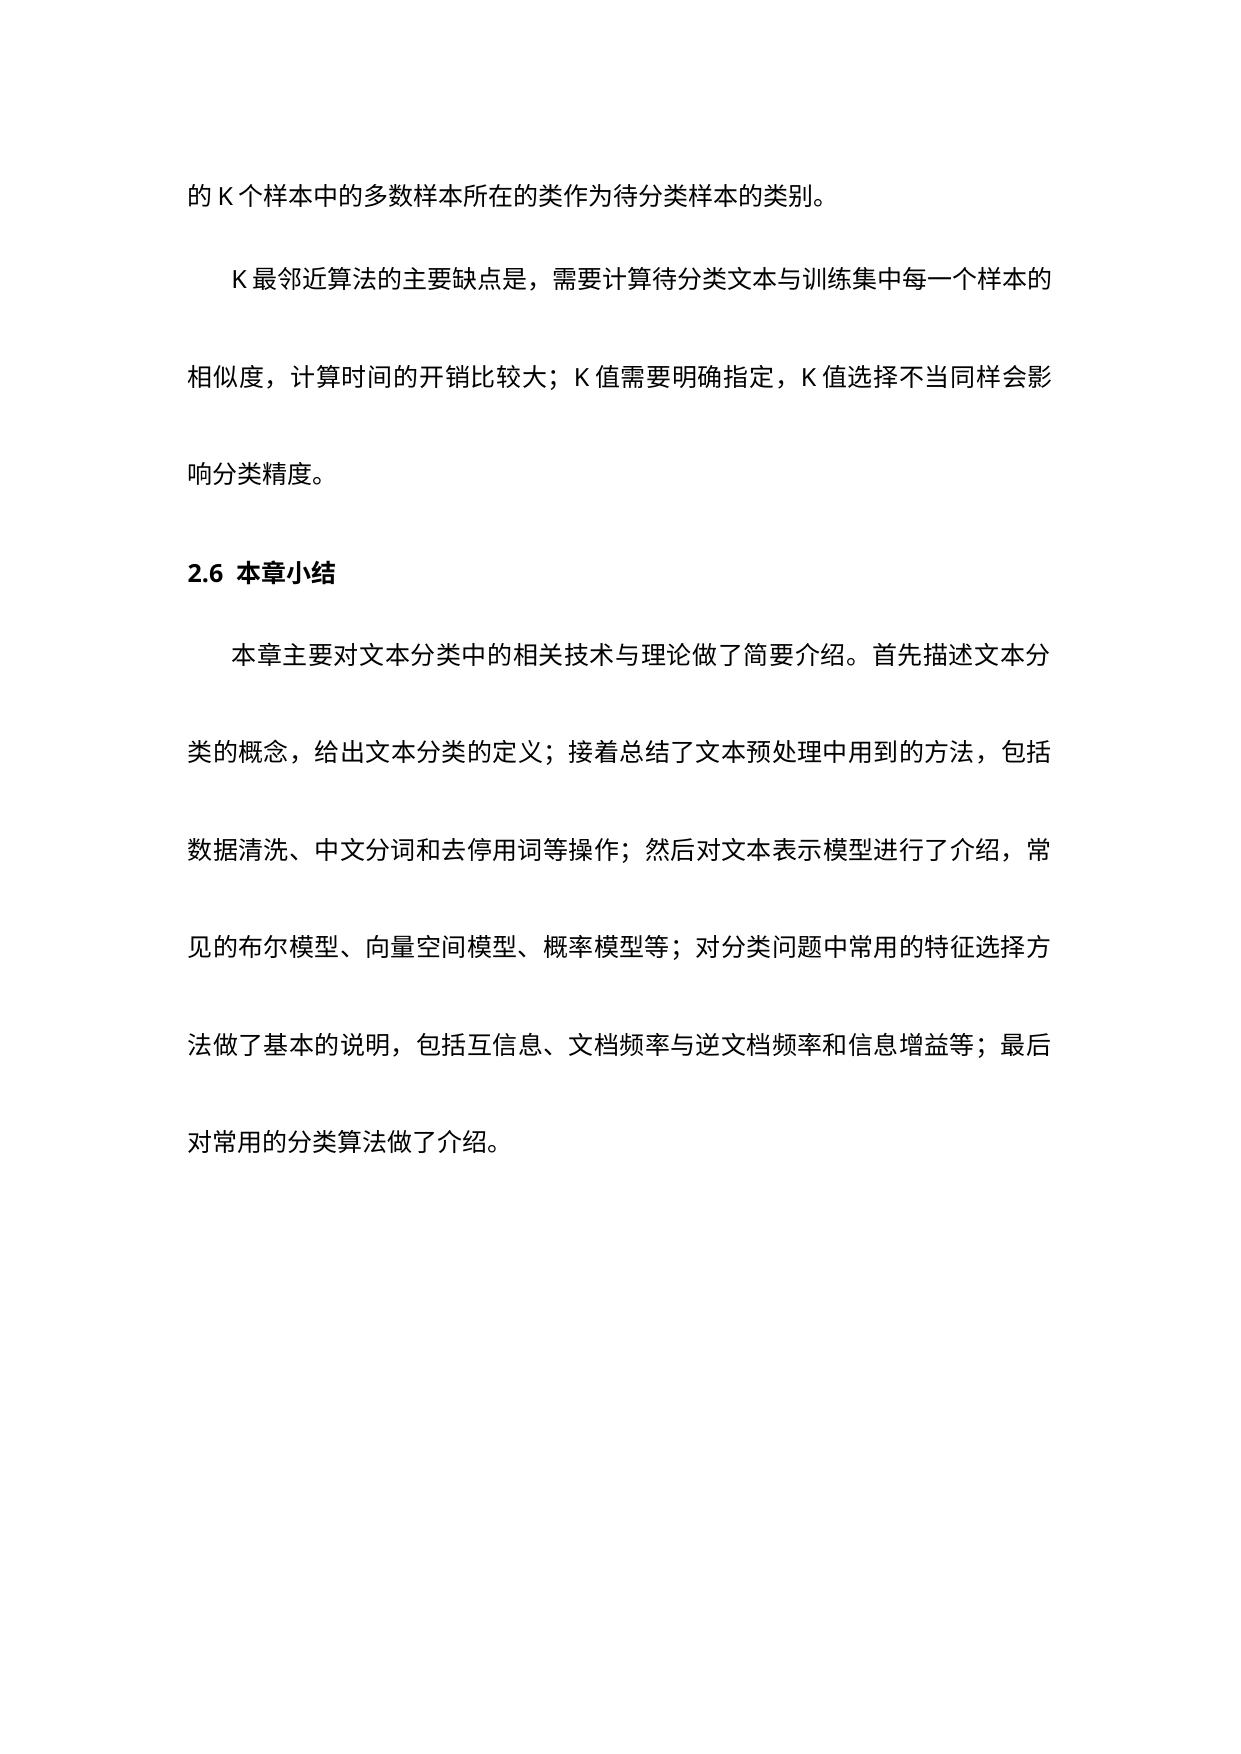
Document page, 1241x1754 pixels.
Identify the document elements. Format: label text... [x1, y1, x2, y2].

text 本章主要对文本分类中的相关技术与理论做了简要介绍。首先描述文本分类的概念，给出文本分类的定义；接着总结了文本预处理中用到的方法，包括数据清洗、中文分词和去停用词等操作；然后对文本表示模型进行了介绍，常见的布尔模型、向量空间模型、概率模型等；对分类问题中常用的特征选择方法做了基本的说明，包括互信息、文档频率与逆文档频率和信息增益等；最后对常用的分类算法做了介绍。 [187, 621, 1053, 1173]
subtitle 2.6 本章小结 [187, 539, 1053, 604]
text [187, 162, 1053, 227]
text K最邻近算法的主要缺点是，需要计算待分类文本与训练集中每一个样本的相似度，计算时间的开销比较大；K值需要明确指定，K值选择不当同样会影响分类精度。 [187, 245, 1053, 505]
